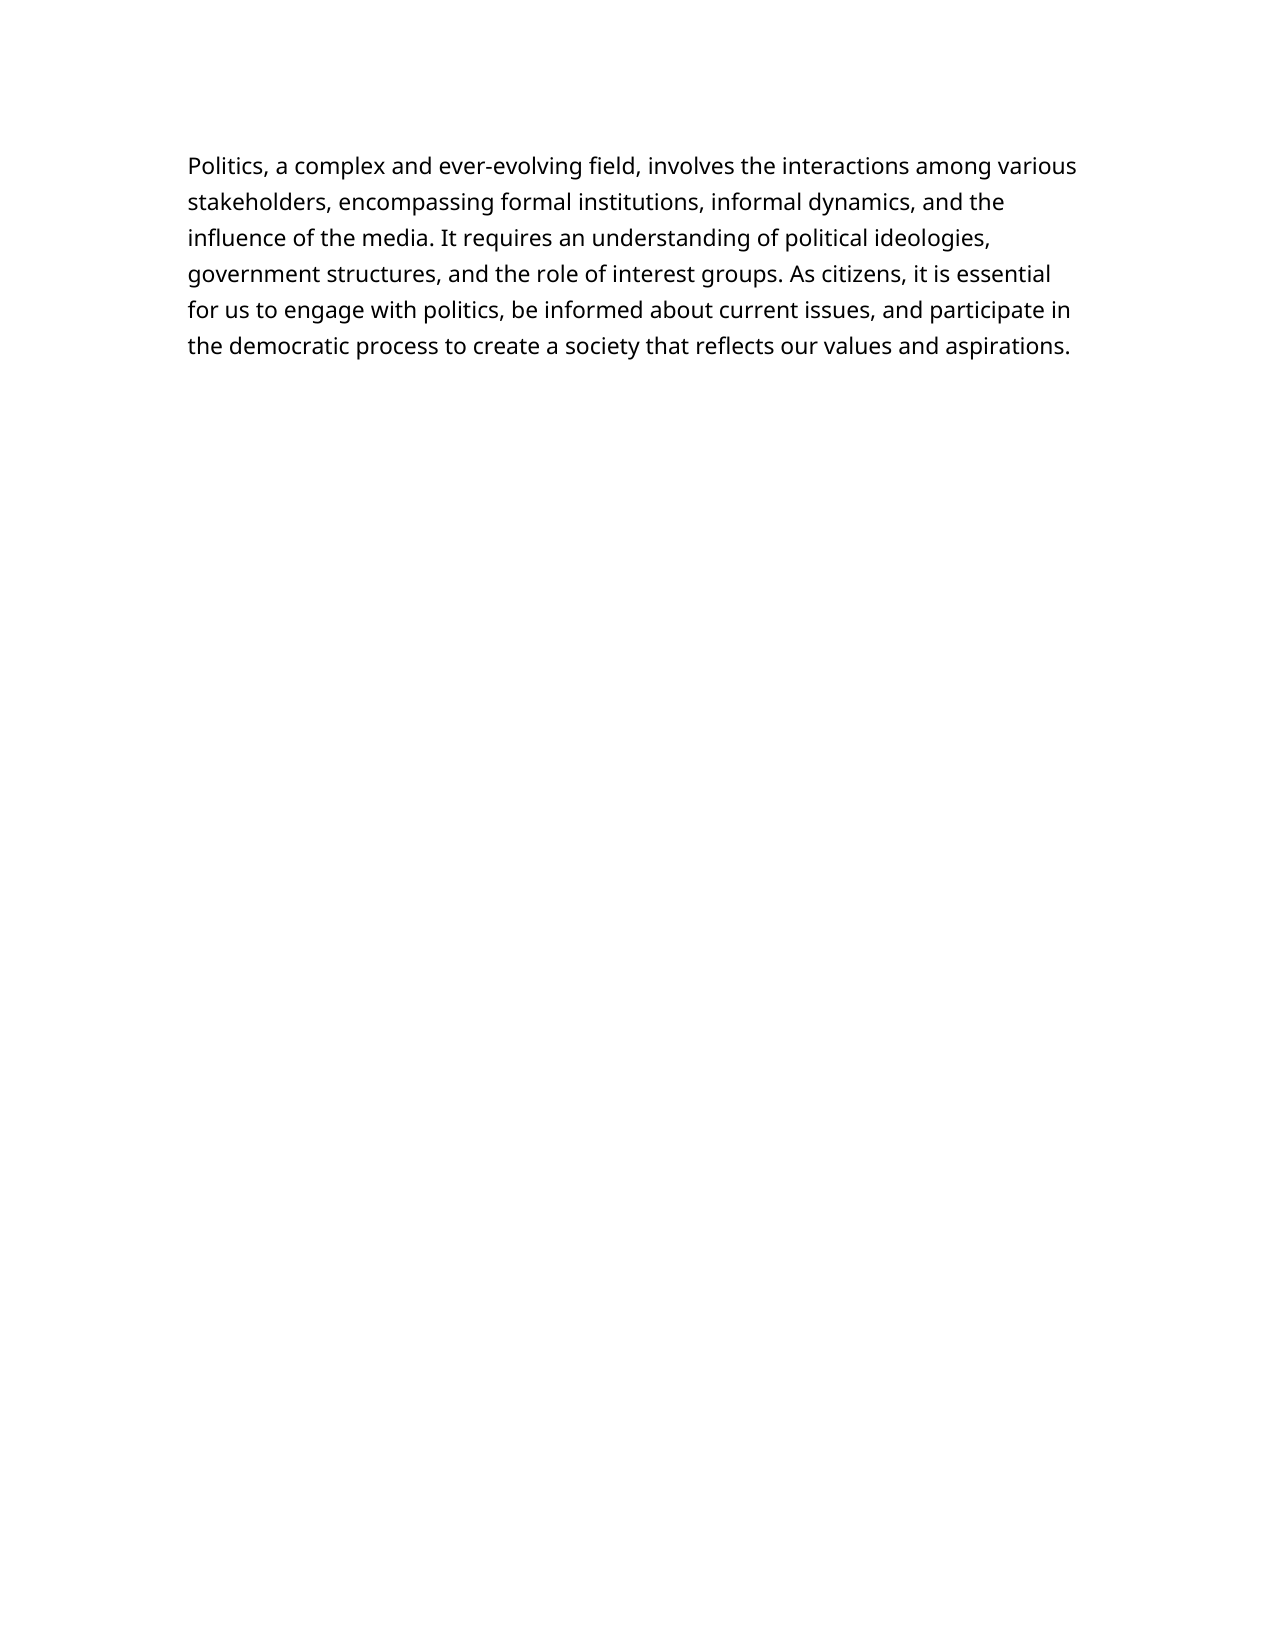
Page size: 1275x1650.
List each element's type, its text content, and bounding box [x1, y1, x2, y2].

text Politics, a complex and ever-evolving field, involves the interactions among various stakeholders, encompassing formal institutions, informal dynamics, and the influence of the media. It requires an understanding of political ideologies, government structures, and the role of interest groups. As citizens, it is essential for us to engage with politics, be informed about current issues, and participate in the democratic process to create a society that reflects our values and aspirations. [187, 150, 1087, 361]
